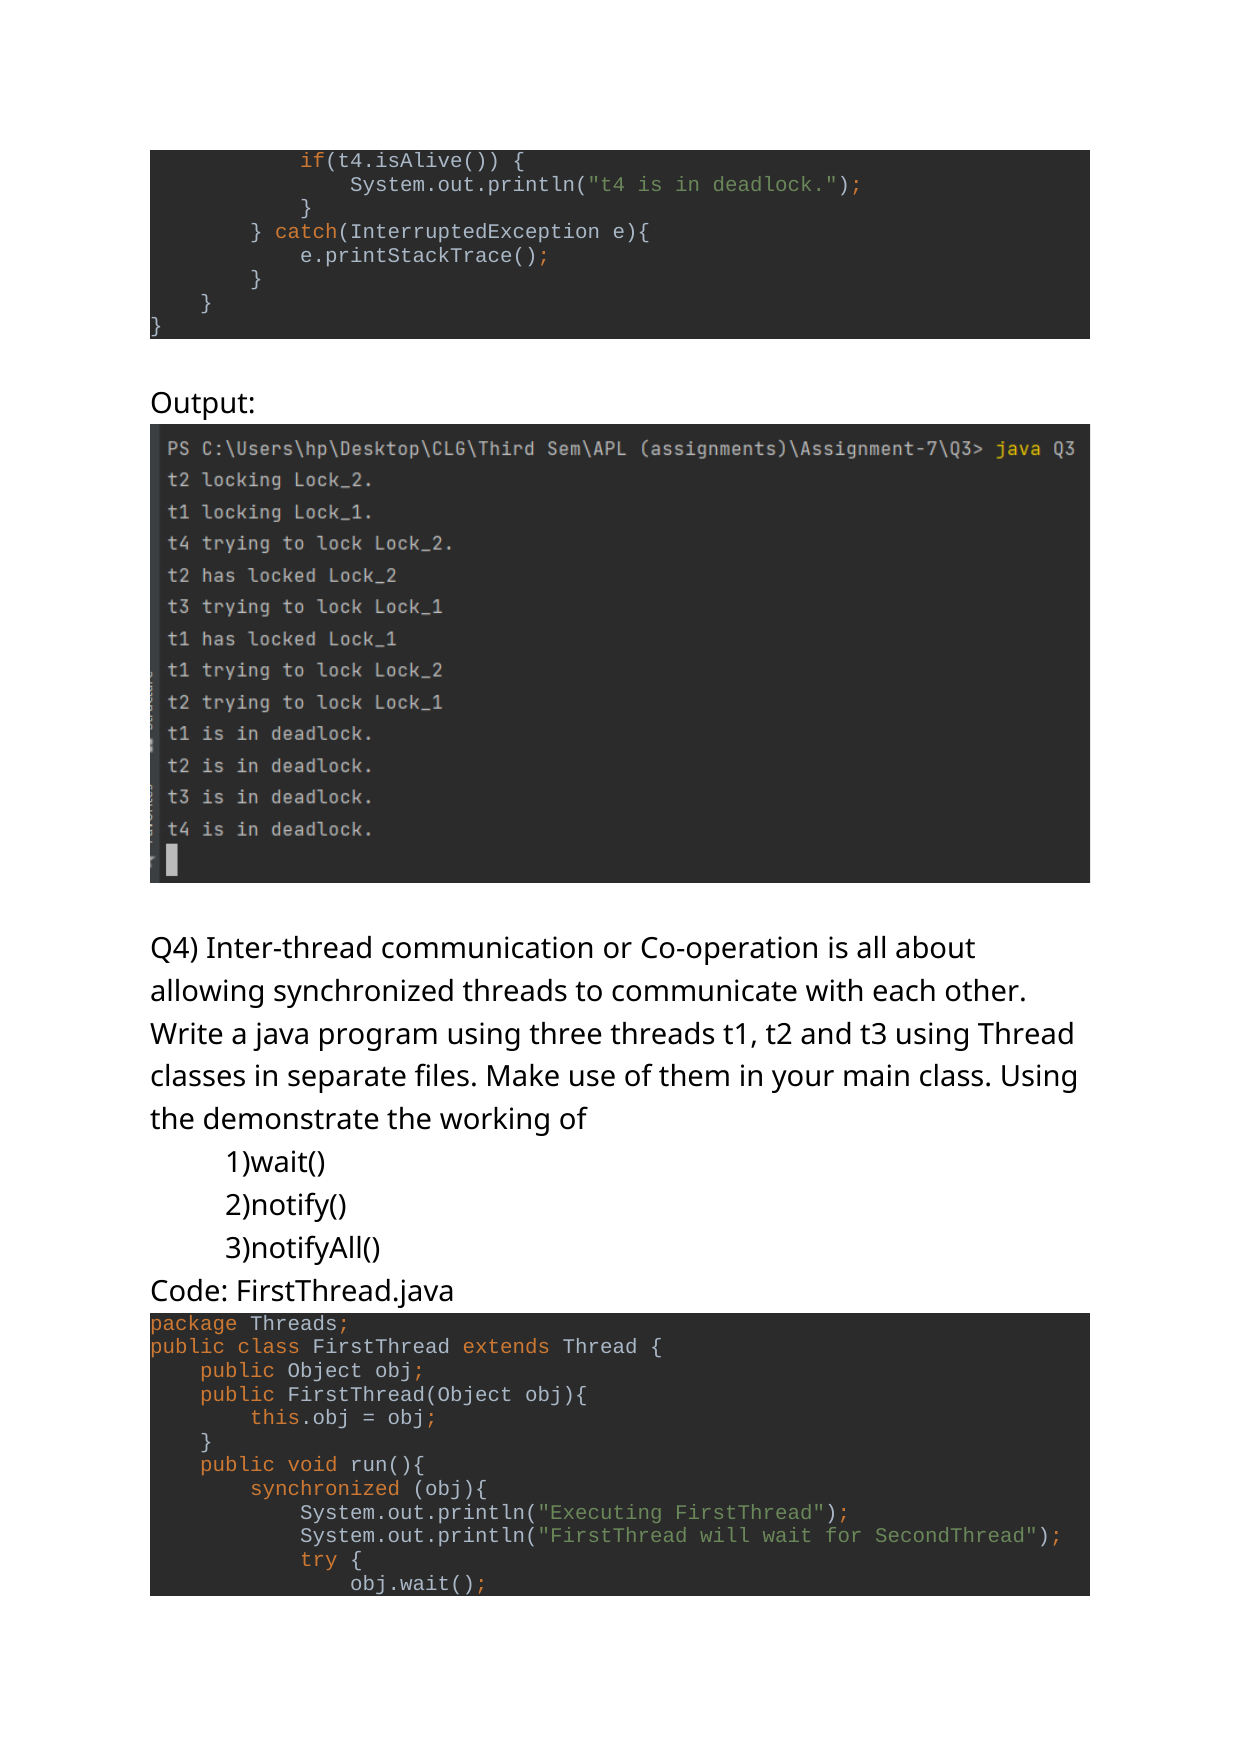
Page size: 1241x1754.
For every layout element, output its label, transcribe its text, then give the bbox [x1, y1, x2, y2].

text 2)notify() [150, 1184, 1090, 1224]
text Write a java program using three threads t1, t2 and t3 using Thread classes in separate files. Make use of them in your main class. Using the demonstrate the working of [150, 1013, 1090, 1138]
picture [150, 424, 1091, 883]
text Q4) Inter-thread communication or Co-operation is all about allowing synchronized threads to communicate with each other. [150, 927, 1090, 1010]
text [150, 150, 1090, 339]
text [150, 1313, 1090, 1596]
text Output: [150, 382, 1090, 422]
text 3)notifyAll() [150, 1227, 1090, 1267]
text 1)wait() [150, 1141, 1090, 1181]
text Code: FirstThread.java [150, 1270, 1090, 1309]
